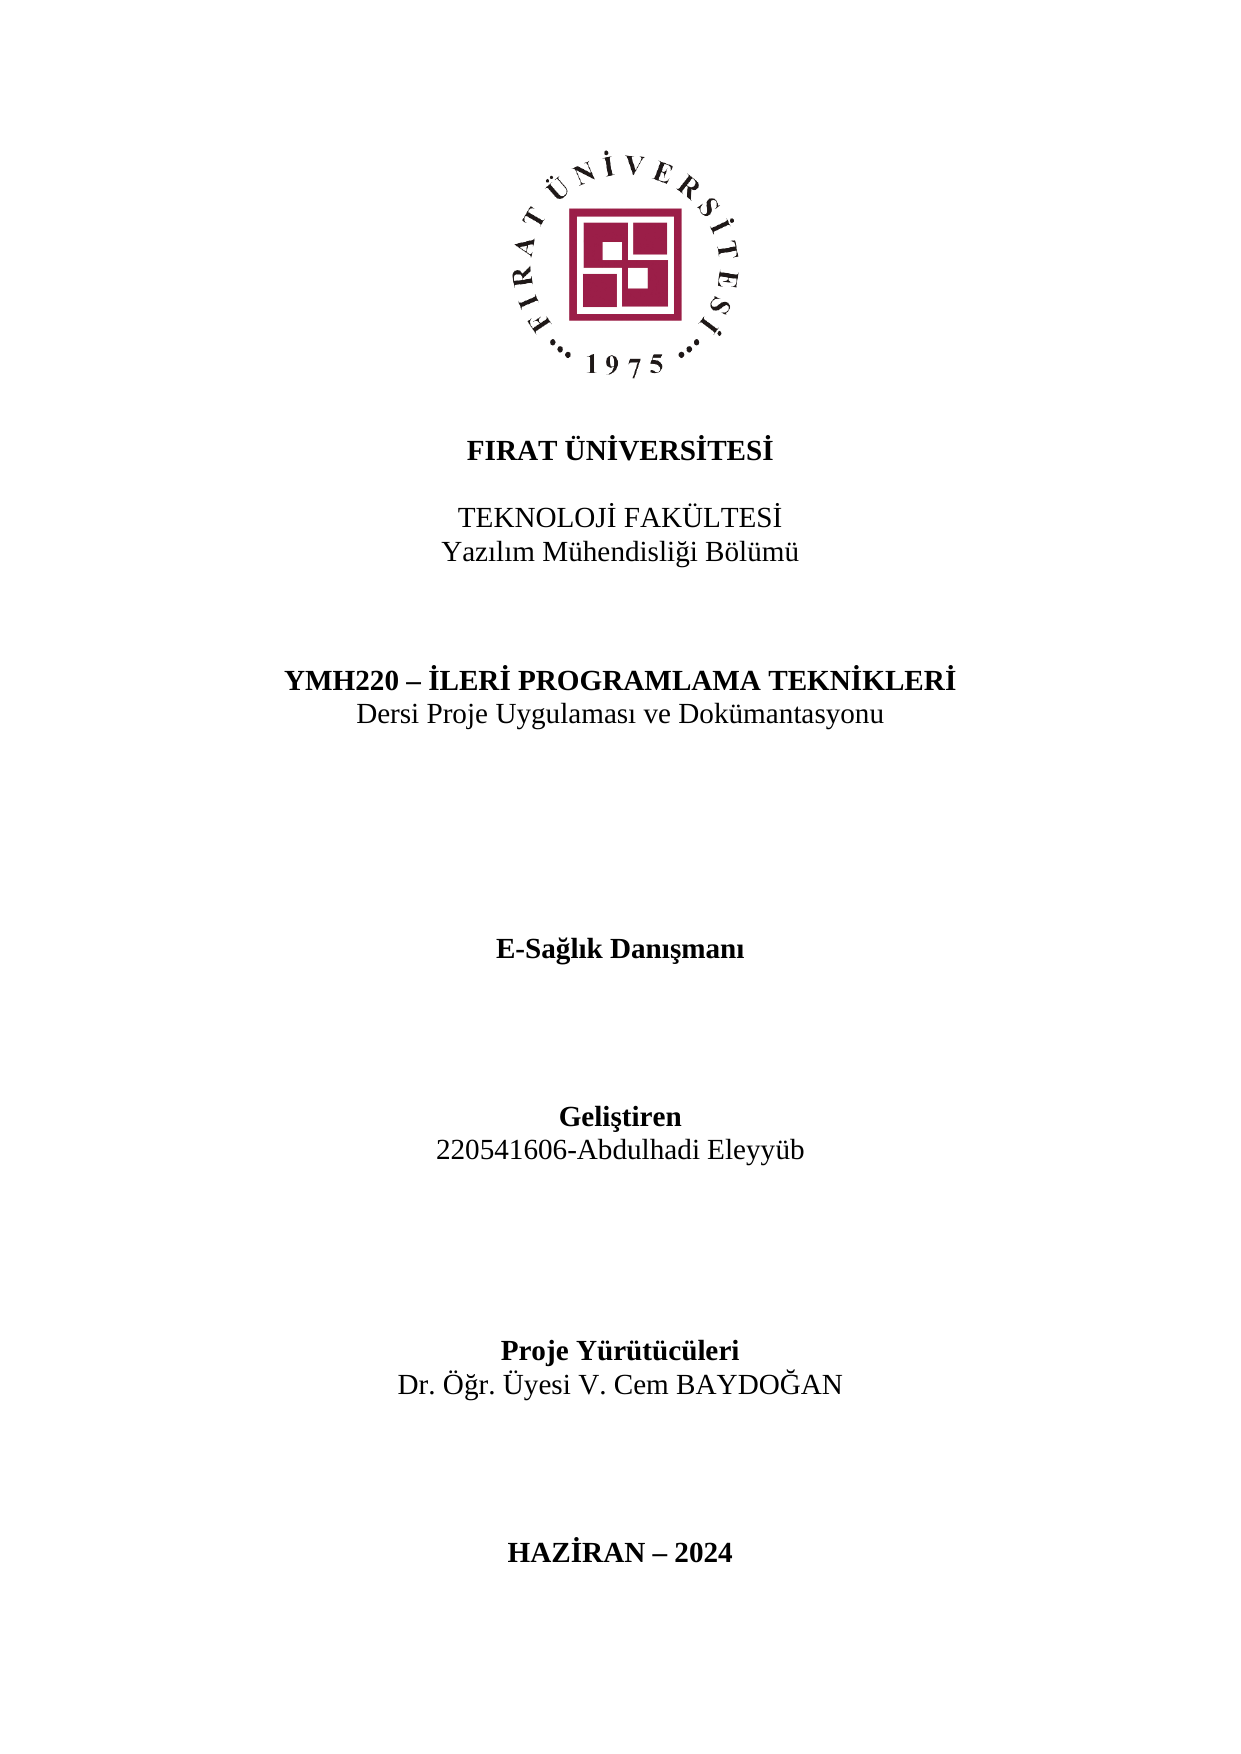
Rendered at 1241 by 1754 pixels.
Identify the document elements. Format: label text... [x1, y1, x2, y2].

text Dersi Proje Uygulaması ve Dokümantasyonu [148, 696, 1093, 730]
text Geliştiren [148, 1099, 1093, 1132]
text 220541606-Abdulhadi Eleyyüb [148, 1132, 1093, 1166]
text Dr. Öğr. Üyesi V. Cem BAYDOĞAN [148, 1367, 1093, 1401]
text Proje Yürütücüleri [148, 1333, 1093, 1367]
text Yazılım Mühendisliği Bölümü [148, 534, 1093, 568]
text E-Sağlık Danışmanı [148, 931, 1093, 964]
picture [477, 147, 763, 386]
text FIRAT ÜNİVERSİTESİ [148, 433, 1093, 467]
text TEKNOLOJİ FAKÜLTESİ [148, 501, 1093, 534]
text HAZİRAN – 2024 [148, 1535, 1093, 1568]
text YMH220 – İLERİ PROGRAMLAMA TEKNİKLERİ [148, 663, 1093, 696]
